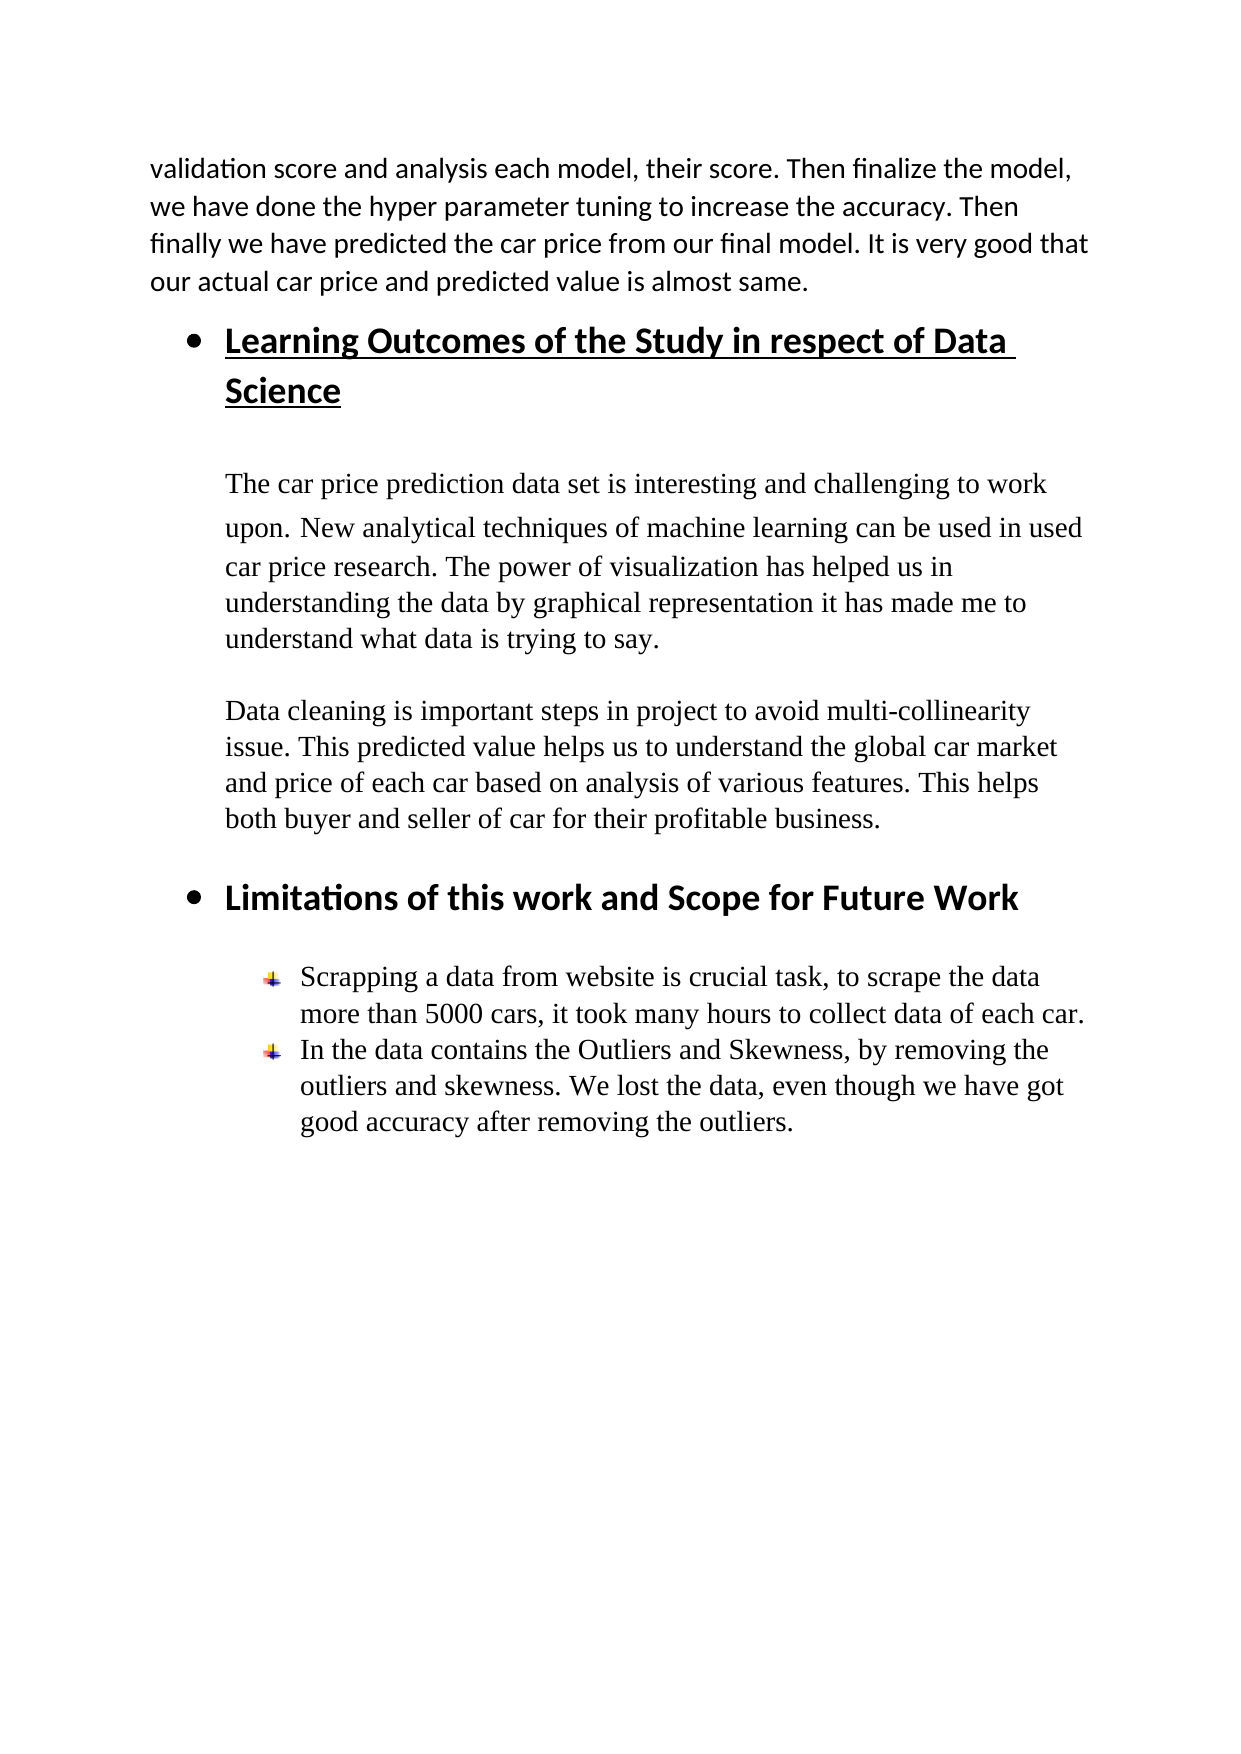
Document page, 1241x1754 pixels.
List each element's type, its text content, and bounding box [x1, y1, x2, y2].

list Learning Outcomes of the Study in respect of Data Science [187, 317, 1090, 413]
picture [263, 970, 281, 987]
picture [263, 1042, 281, 1060]
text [150, 150, 1090, 299]
list Scrapping a data from website is crucial task, to scrape the data more than 5000 cars, it took many hours to collect data of each car. [262, 959, 1090, 1029]
list Data cleaning is important steps in project to avoid multi-collinearity issue. This predicted value helps us to understand the global car market and price of each car based on analysis of various features. This helps both buyer and seller of car for their profitable business. [225, 693, 1090, 835]
list Limitations of this work and Scope for Future Work [187, 874, 1090, 920]
list The car price prediction data set is interesting and challenging to work upon. New analytical techniques of machine learning can be used in used car price research. The power of visualization has helped us in understanding the data by graphical representation it has made me to understand what data is trying to say. [225, 466, 1090, 654]
list In the data contains the Outliers and Skewness, by removing the outliers and skewness. We lost the data, even though we have got good accuracy after removing the outliers. [262, 1032, 1090, 1138]
